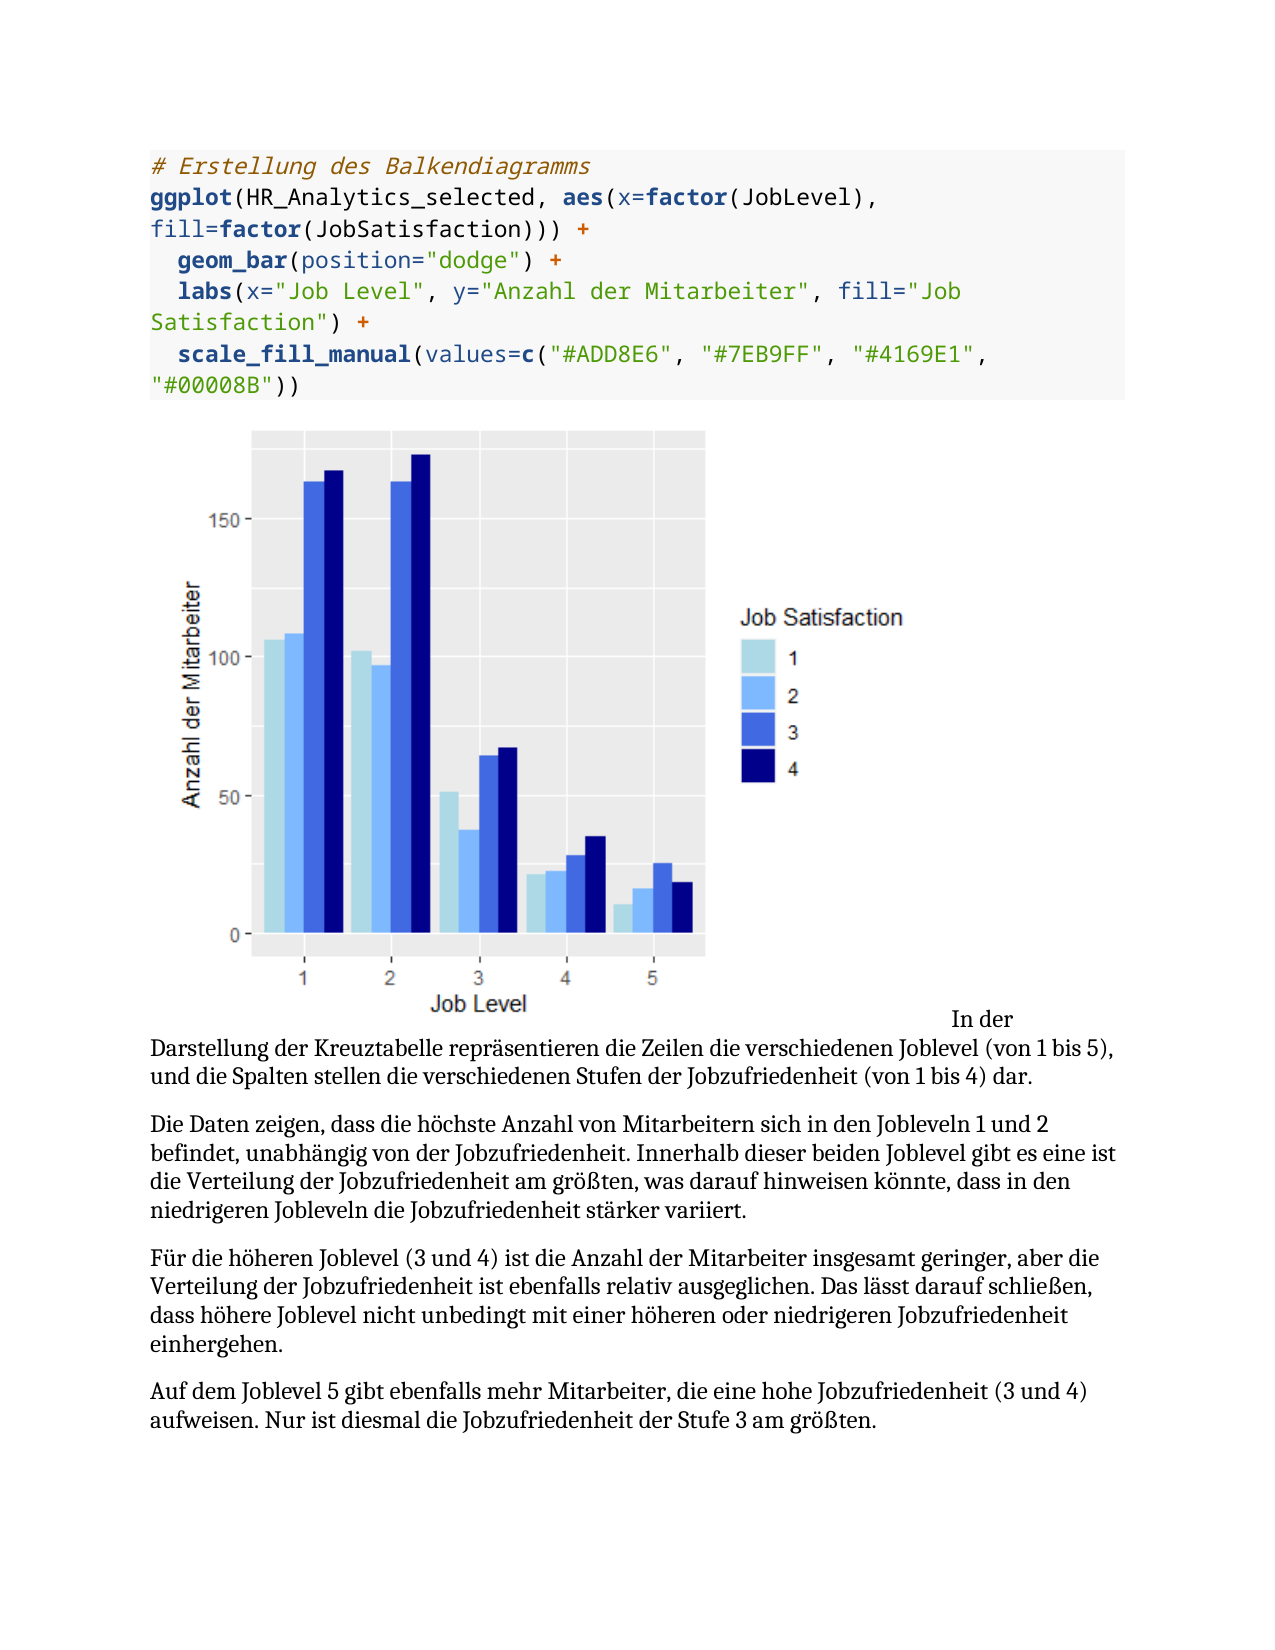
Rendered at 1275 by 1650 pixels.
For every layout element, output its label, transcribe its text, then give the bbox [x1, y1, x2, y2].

picture [168, 420, 927, 1028]
text # Erstellung des Balkendiagramms ggplot(HR_Analytics_selected, aes(x=factor(JobLevel), fill=factor(JobSatisfaction))) + geom_bar(position="dodge") + labs(x="Job Level", y="Anzahl der Mitarbeiter", fill="Job Satisfaction") + scale_fill_manual(values=c("#ADD8E6", "#7EB9FF", "#4169E1", "#00008B")) [150, 150, 1125, 400]
text Für die höheren Joblevel (3 und 4) ist die Anzahl der Mitarbeiter insgesamt geringer, aber die Verteilung der Jobzufriedenheit ist ebenfalls relativ ausgeglichen. Das lässt darauf schließen, dass höhere Joblevel nicht unbedingt mit einer höheren oder niedrigeren Jobzufriedenheit einhergehen. [150, 1243, 1125, 1358]
text Die Daten zeigen, dass die höchste Anzahl von Mitarbeitern sich in den Jobleveln 1 und 2 befindet, unabhängig von der Jobzufriedenheit. Innerhalb dieser beiden Joblevel gibt es eine ist die Verteilung der Jobzufriedenheit am größten, was darauf hinweisen könnte, dass in den niedrigeren Jobleveln die Jobzufriedenheit stärker variiert. [150, 1110, 1125, 1225]
text Auf dem Joblevel 5 gibt ebenfalls mehr Mitarbeiter, die eine hohe Jobzufriedenheit (3 und 4) aufweisen. Nur ist diesmal die Jobzufriedenheit der Stufe 3 am größten. [150, 1377, 1125, 1435]
